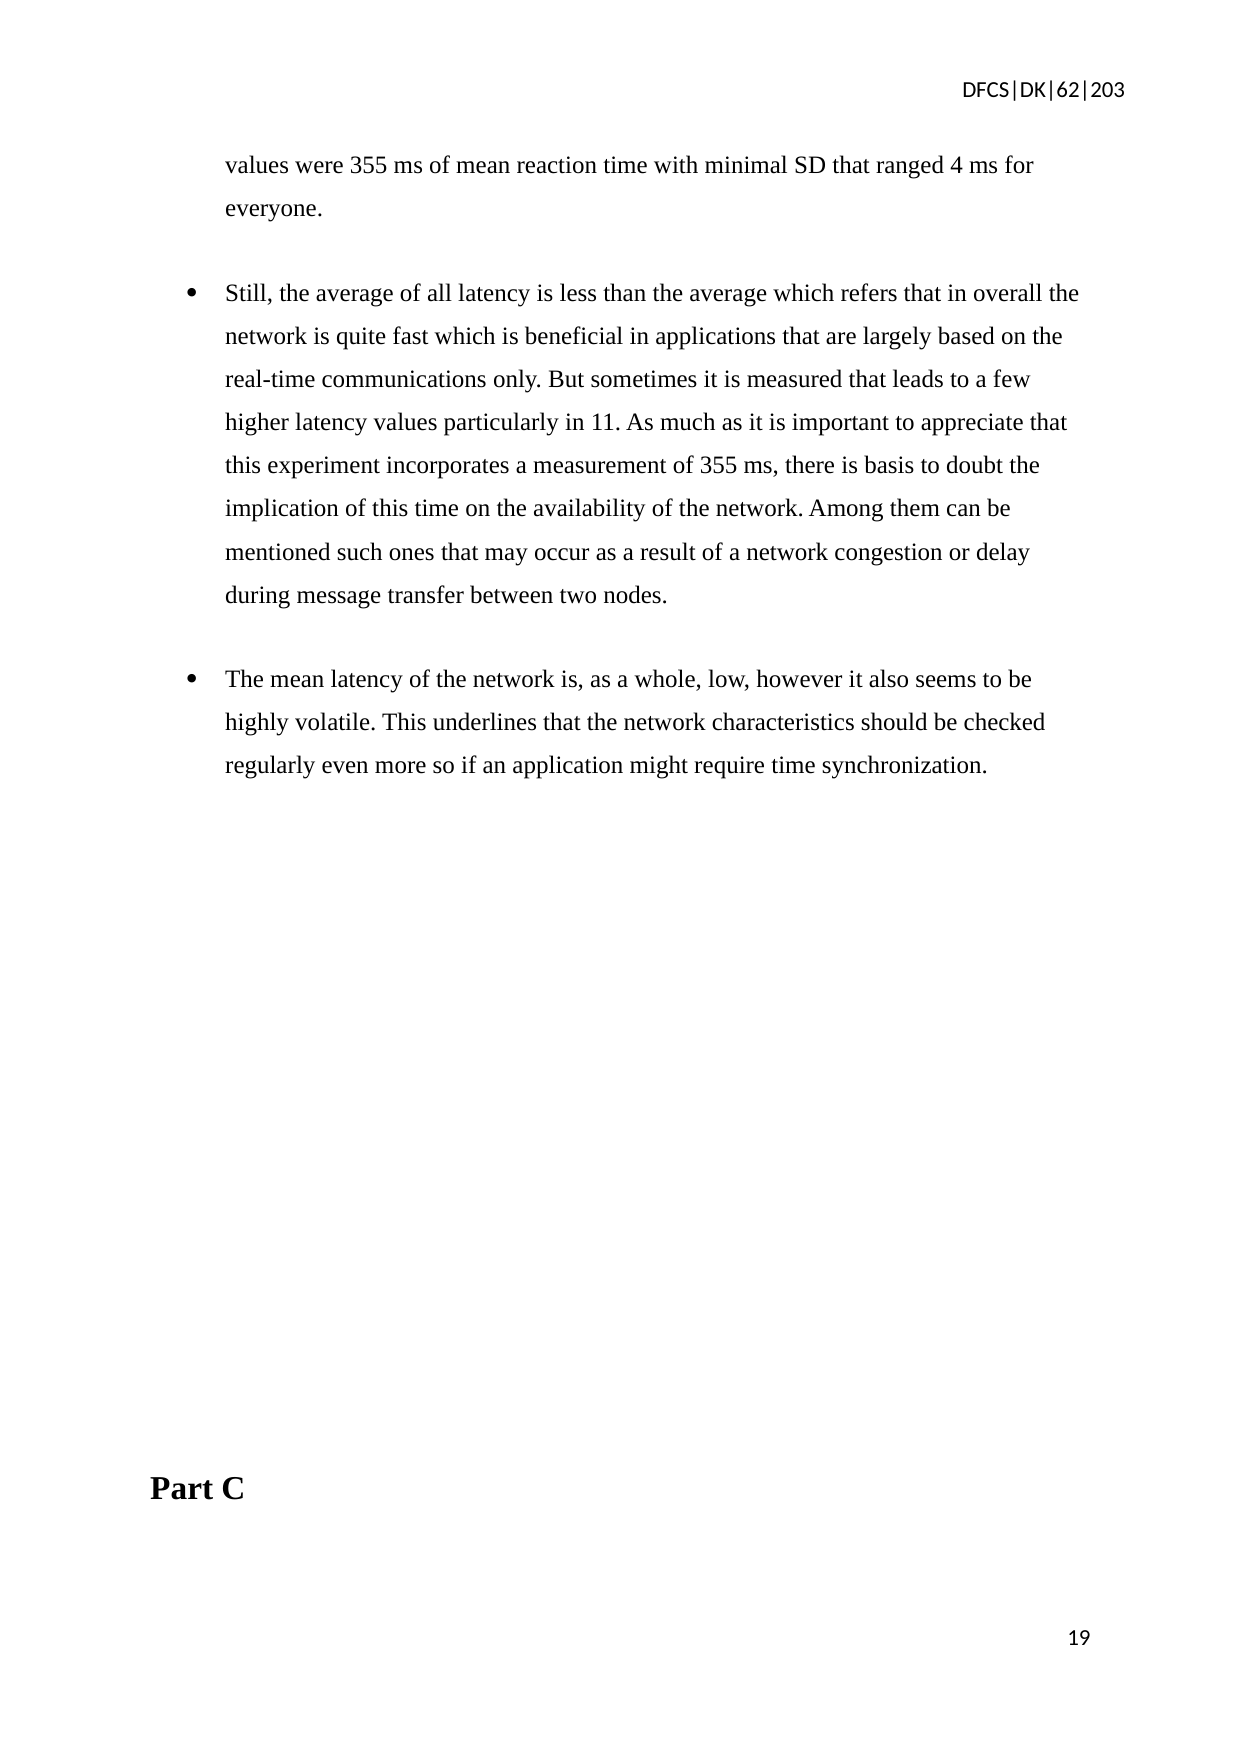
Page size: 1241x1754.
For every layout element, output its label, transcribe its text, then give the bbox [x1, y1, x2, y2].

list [187, 150, 1090, 264]
text Part C [150, 1468, 1090, 1506]
list The mean latency of the network is, as a whole, low, however it also seems to be highly volatile. This underlines that the network characteristics should be checked regularly even more so if an application might require time synchronization. [187, 664, 1090, 779]
list Still, the average of all latency is less than the average which refers that in overall the network is quite fast which is beneficial in applications that are largely based on the real-time communications only. But sometimes it is measured that leads to a few higher latency values particularly in 11. As much as it is important to appreciate that this experiment incorporates a measurement of 355 ms, there is basis to doubt the implication of this time on the availability of the network. Among them can be mentioned such ones that may occur as a result of a network congestion or delay during message transfer between two nodes. [187, 278, 1090, 650]
